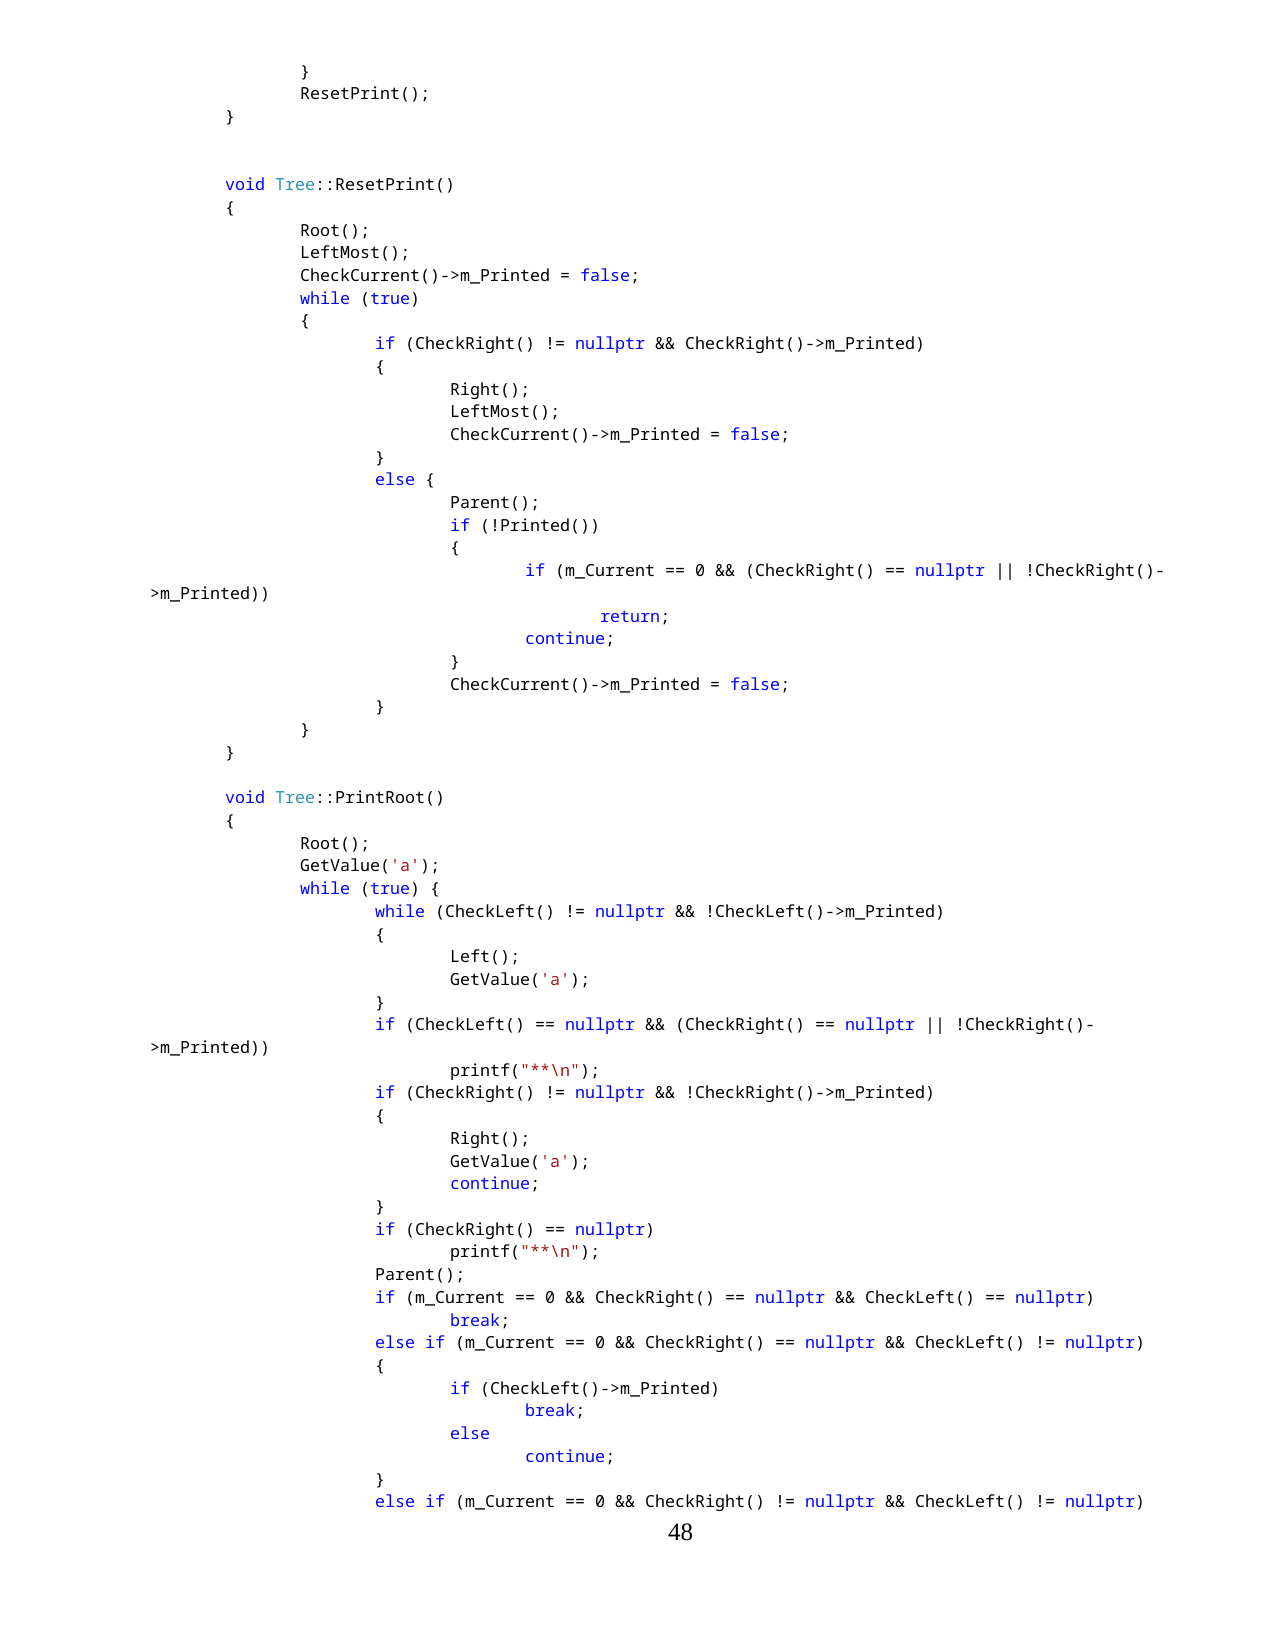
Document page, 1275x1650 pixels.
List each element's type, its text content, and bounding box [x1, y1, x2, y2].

text void Tree::PrintRoot() [150, 786, 1211, 808]
text void Tree::ResetPrint() [150, 173, 1211, 195]
text } [150, 104, 1211, 127]
text if (CheckRight() != nullptr && !CheckRight()->m_Printed) [150, 1081, 1211, 1104]
text } [150, 990, 1211, 1013]
text } [150, 445, 1211, 468]
text { [150, 354, 1211, 377]
text if (CheckRight() != nullptr && CheckRight()->m_Printed) [150, 332, 1211, 354]
text Parent(); [150, 1263, 1211, 1285]
text if (m_Current == 0 && CheckRight() == nullptr && CheckLeft() == nullptr) [150, 1285, 1211, 1308]
text ResetPrint(); [150, 82, 1211, 104]
text } [150, 1467, 1211, 1490]
text else { [150, 468, 1211, 491]
text { [150, 922, 1211, 945]
text else if (m_Current == 0 && CheckRight() == nullptr && CheckLeft() != nullptr) [150, 1331, 1211, 1353]
text printf("**\n"); [150, 1058, 1211, 1081]
text continue; [150, 627, 1211, 649]
text if (CheckLeft()->m_Printed) [150, 1376, 1211, 1399]
text } [150, 695, 1211, 718]
text LeftMost(); [150, 400, 1211, 422]
text break; [150, 1399, 1211, 1422]
text if (CheckLeft() == nullptr && (CheckRight() == nullptr || !CheckRight()->m_Printed)) [150, 1013, 1211, 1058]
text return; [150, 604, 1211, 627]
text { [150, 808, 1211, 831]
text if (!Printed()) [150, 513, 1211, 536]
text Parent(); [150, 491, 1211, 513]
text Right(); [150, 1126, 1211, 1149]
text } [150, 1194, 1211, 1217]
text while (true) [150, 286, 1211, 309]
text Root(); [150, 218, 1211, 241]
text GetValue('a'); [150, 1149, 1211, 1172]
text { [150, 1104, 1211, 1126]
text else if (m_Current == 0 && CheckRight() != nullptr && CheckLeft() != nullptr) [150, 1490, 1211, 1512]
text else [150, 1422, 1211, 1444]
text } [150, 718, 1211, 740]
text Root(); [150, 831, 1211, 854]
text while (true) { [150, 877, 1211, 899]
text continue; [150, 1444, 1211, 1467]
text CheckCurrent()->m_Printed = false; [150, 672, 1211, 695]
text } [150, 649, 1211, 672]
text Left(); [150, 945, 1211, 967]
text } [150, 59, 1211, 82]
text while (CheckLeft() != nullptr && !CheckLeft()->m_Printed) [150, 899, 1211, 922]
text } [150, 740, 1211, 763]
text CheckCurrent()->m_Printed = false; [150, 263, 1211, 286]
text { [150, 195, 1211, 218]
text { [150, 309, 1211, 332]
text GetValue('a'); [150, 967, 1211, 990]
text { [150, 536, 1211, 559]
text LeftMost(); [150, 241, 1211, 263]
text CheckCurrent()->m_Printed = false; [150, 422, 1211, 445]
text GetValue('a'); [150, 854, 1211, 877]
text if (CheckRight() == nullptr) [150, 1217, 1211, 1240]
text if (m_Current == 0 && (CheckRight() == nullptr || !CheckRight()->m_Printed)) [150, 559, 1211, 604]
text continue; [150, 1172, 1211, 1194]
text printf("**\n"); [150, 1240, 1211, 1263]
text Right(); [150, 377, 1211, 400]
text { [150, 1353, 1211, 1376]
text break; [150, 1308, 1211, 1331]
